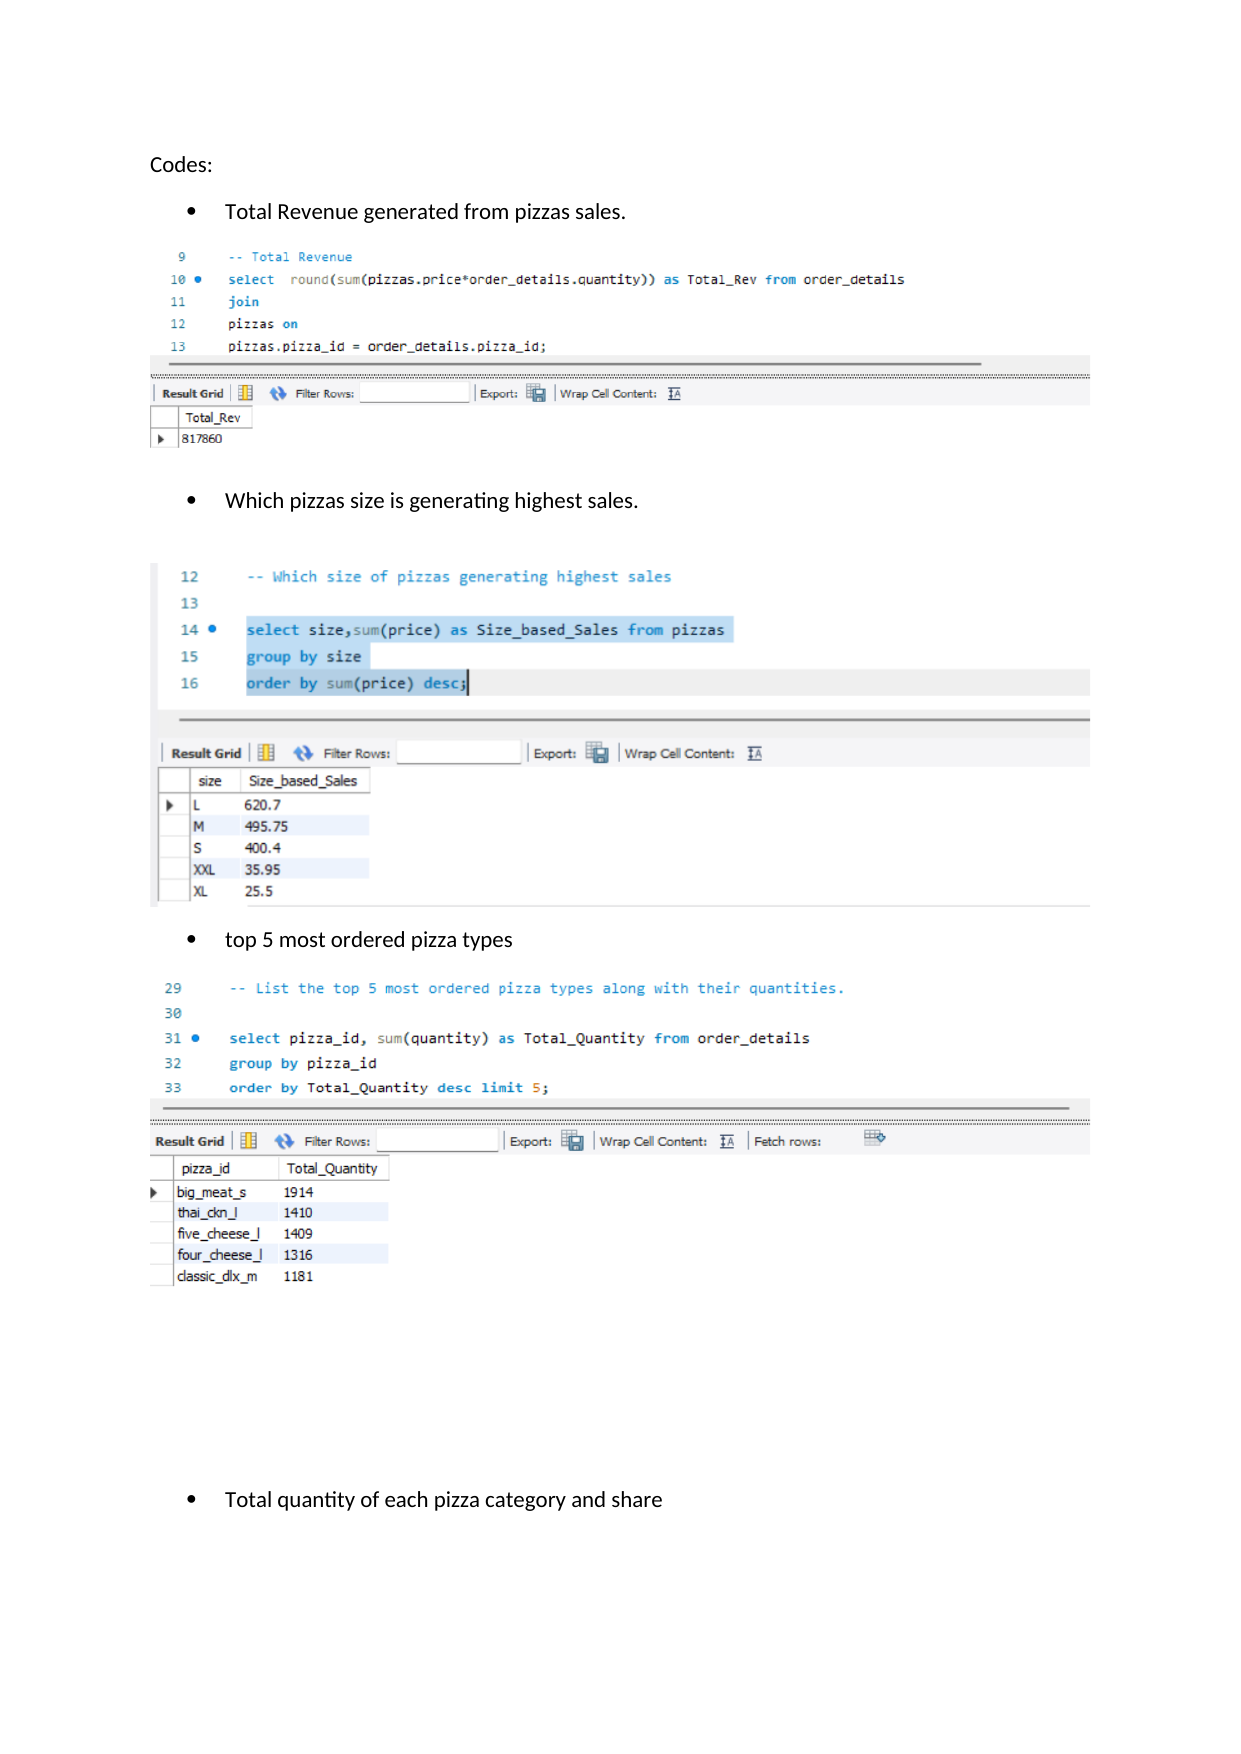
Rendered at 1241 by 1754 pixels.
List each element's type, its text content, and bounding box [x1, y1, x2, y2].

list Which pizzas size is generating highest sales. [187, 762, 1090, 790]
list Total Revenue generated from pizzas sales. [187, 472, 1090, 501]
text Codes: [150, 426, 1090, 454]
picture [150, 839, 1091, 1183]
picture [150, 1248, 1091, 1602]
list top 5 most ordered pizza types [187, 1201, 1090, 1229]
picture [150, 519, 1091, 744]
